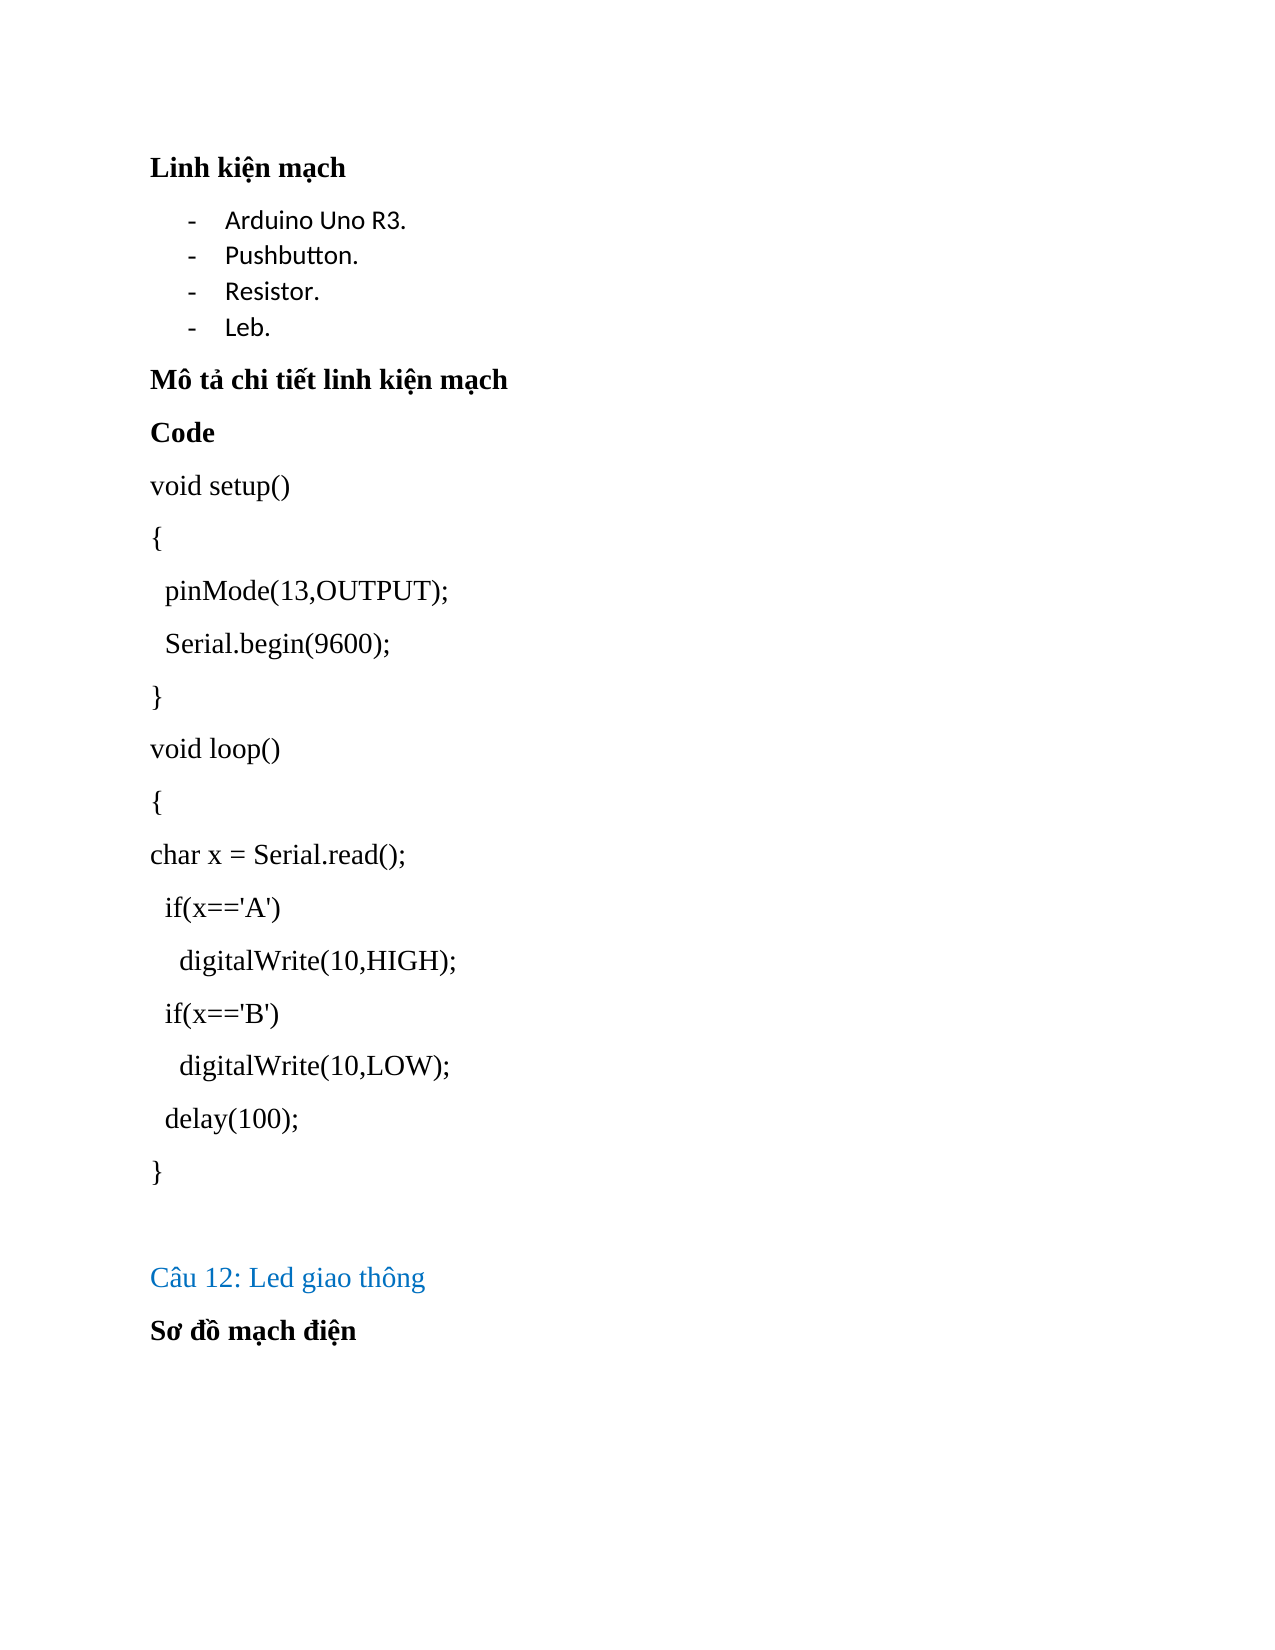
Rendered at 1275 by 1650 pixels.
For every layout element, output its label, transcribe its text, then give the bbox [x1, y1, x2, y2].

text if(x=='A') [150, 890, 1125, 924]
text { [150, 784, 1125, 818]
text { [150, 520, 1125, 554]
text Serial.begin(9600); [150, 626, 1125, 659]
text void setup() [150, 468, 1125, 501]
text digitalWrite(10,HIGH); [150, 943, 1125, 976]
text Câu 12: Led giao thông [150, 1260, 1125, 1293]
text digitalWrite(10,LOW); [150, 1048, 1125, 1082]
text } [150, 679, 1125, 712]
list Resistor. [187, 274, 1125, 307]
text if(x=='B') [150, 996, 1125, 1029]
text Code [150, 415, 1125, 448]
text char x = Serial.read(); [150, 837, 1125, 871]
list Pushbutton. [187, 238, 1125, 271]
text delay(100); [150, 1101, 1125, 1135]
text pinMode(13,OUTPUT); [150, 573, 1125, 607]
text Mô tả chi tiết linh kiện mạch [150, 362, 1125, 396]
list Leb. [187, 310, 1125, 343]
text void loop() [150, 732, 1125, 765]
text Sơ đồ mạch điện [150, 1313, 1125, 1346]
text } [150, 1154, 1125, 1188]
list Arduino Uno R3. [187, 203, 1125, 236]
text Linh kiện mạch [150, 150, 1125, 183]
